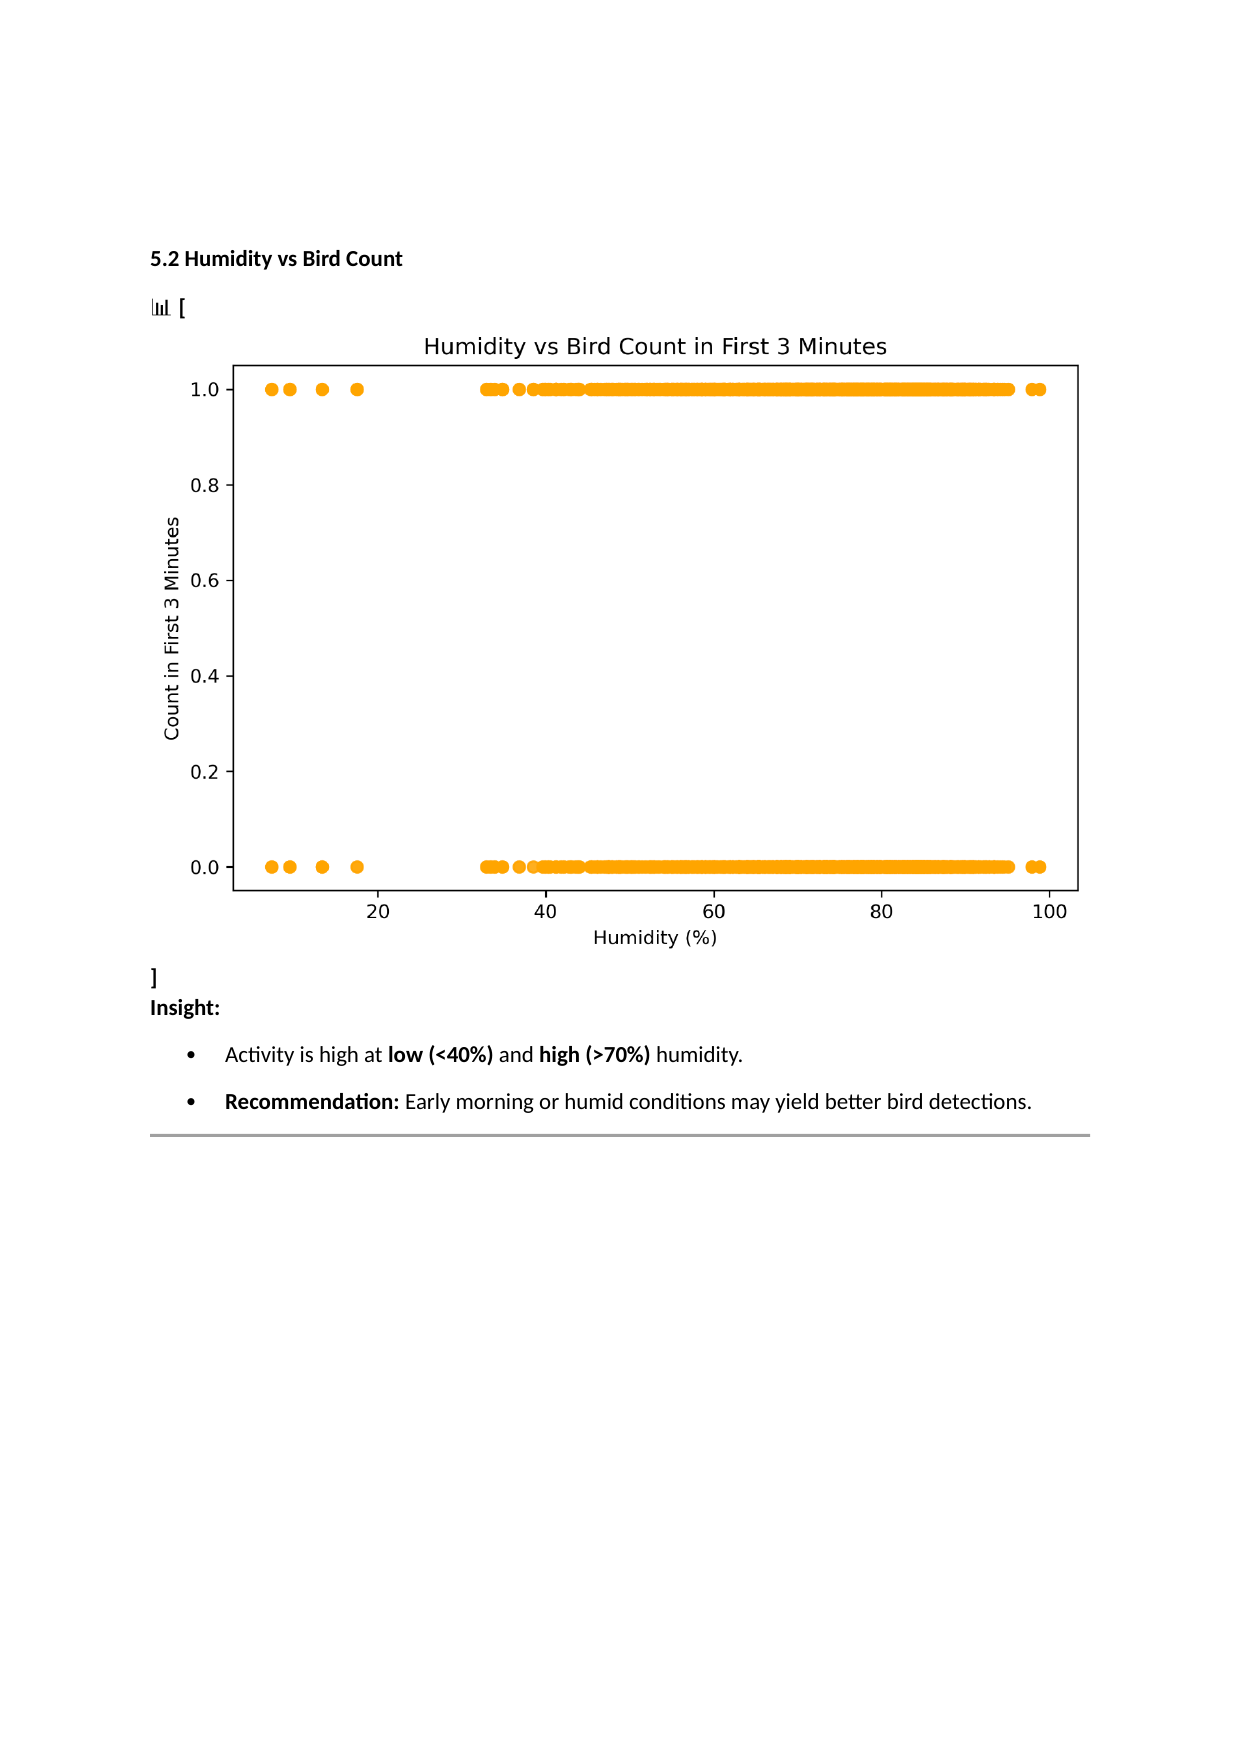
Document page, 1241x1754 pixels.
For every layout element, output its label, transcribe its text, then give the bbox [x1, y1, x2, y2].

text 5.2 Humidity vs Bird Count [150, 244, 1090, 272]
text 📊 [] Insight: [150, 961, 1090, 1021]
list Activity is high at low (<40%) and high (>70%) humidity. [187, 1040, 1090, 1068]
picture [150, 324, 1091, 961]
text 📊 [] Insight: [150, 291, 1090, 324]
list Recommendation: Early morning or humid conditions may yield better bird detections. [187, 1087, 1090, 1115]
